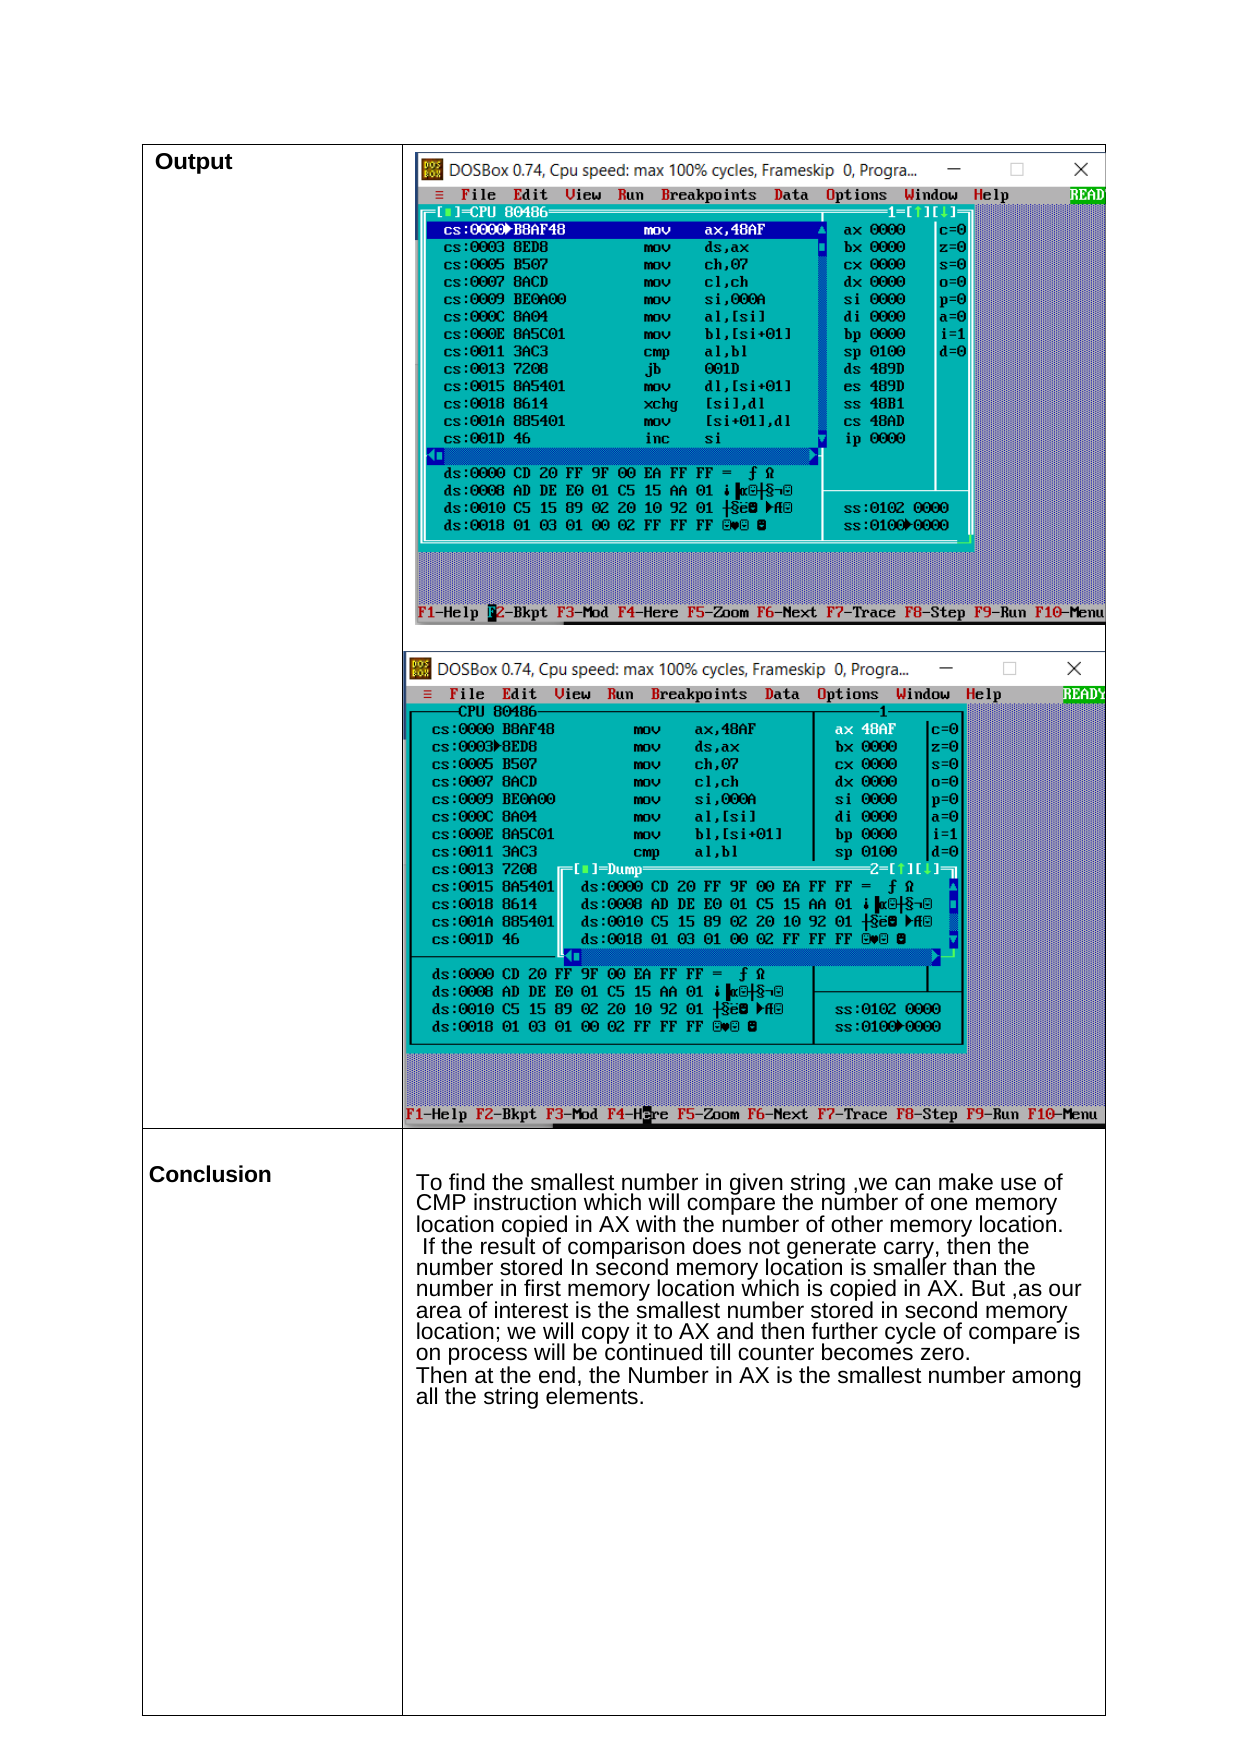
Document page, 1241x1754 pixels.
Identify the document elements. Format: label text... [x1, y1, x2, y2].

table_cell Conclusion [143, 1129, 402, 1715]
picture [415, 152, 1106, 625]
table_cell To find the smallest number in given string ,we can make use of CMP instruction which will compare the number of one memory location copied in AX with the number of other memory location. If the result of comparison does not generate carry, then the number stored In second memory location is smaller than the number in first memory location which is copied in AX. But ,as our area of interest is the smallest number stored in second memory location; we will copy it to AX and then further cycle of compare is on process will be continued till counter becomes zero. Then at the end, the Number in AX is the smallest number among all the string elements. [403, 1129, 1105, 1715]
table_header [403, 145, 1105, 651]
table_header Output [143, 145, 402, 1128]
picture [403, 651, 1105, 1128]
